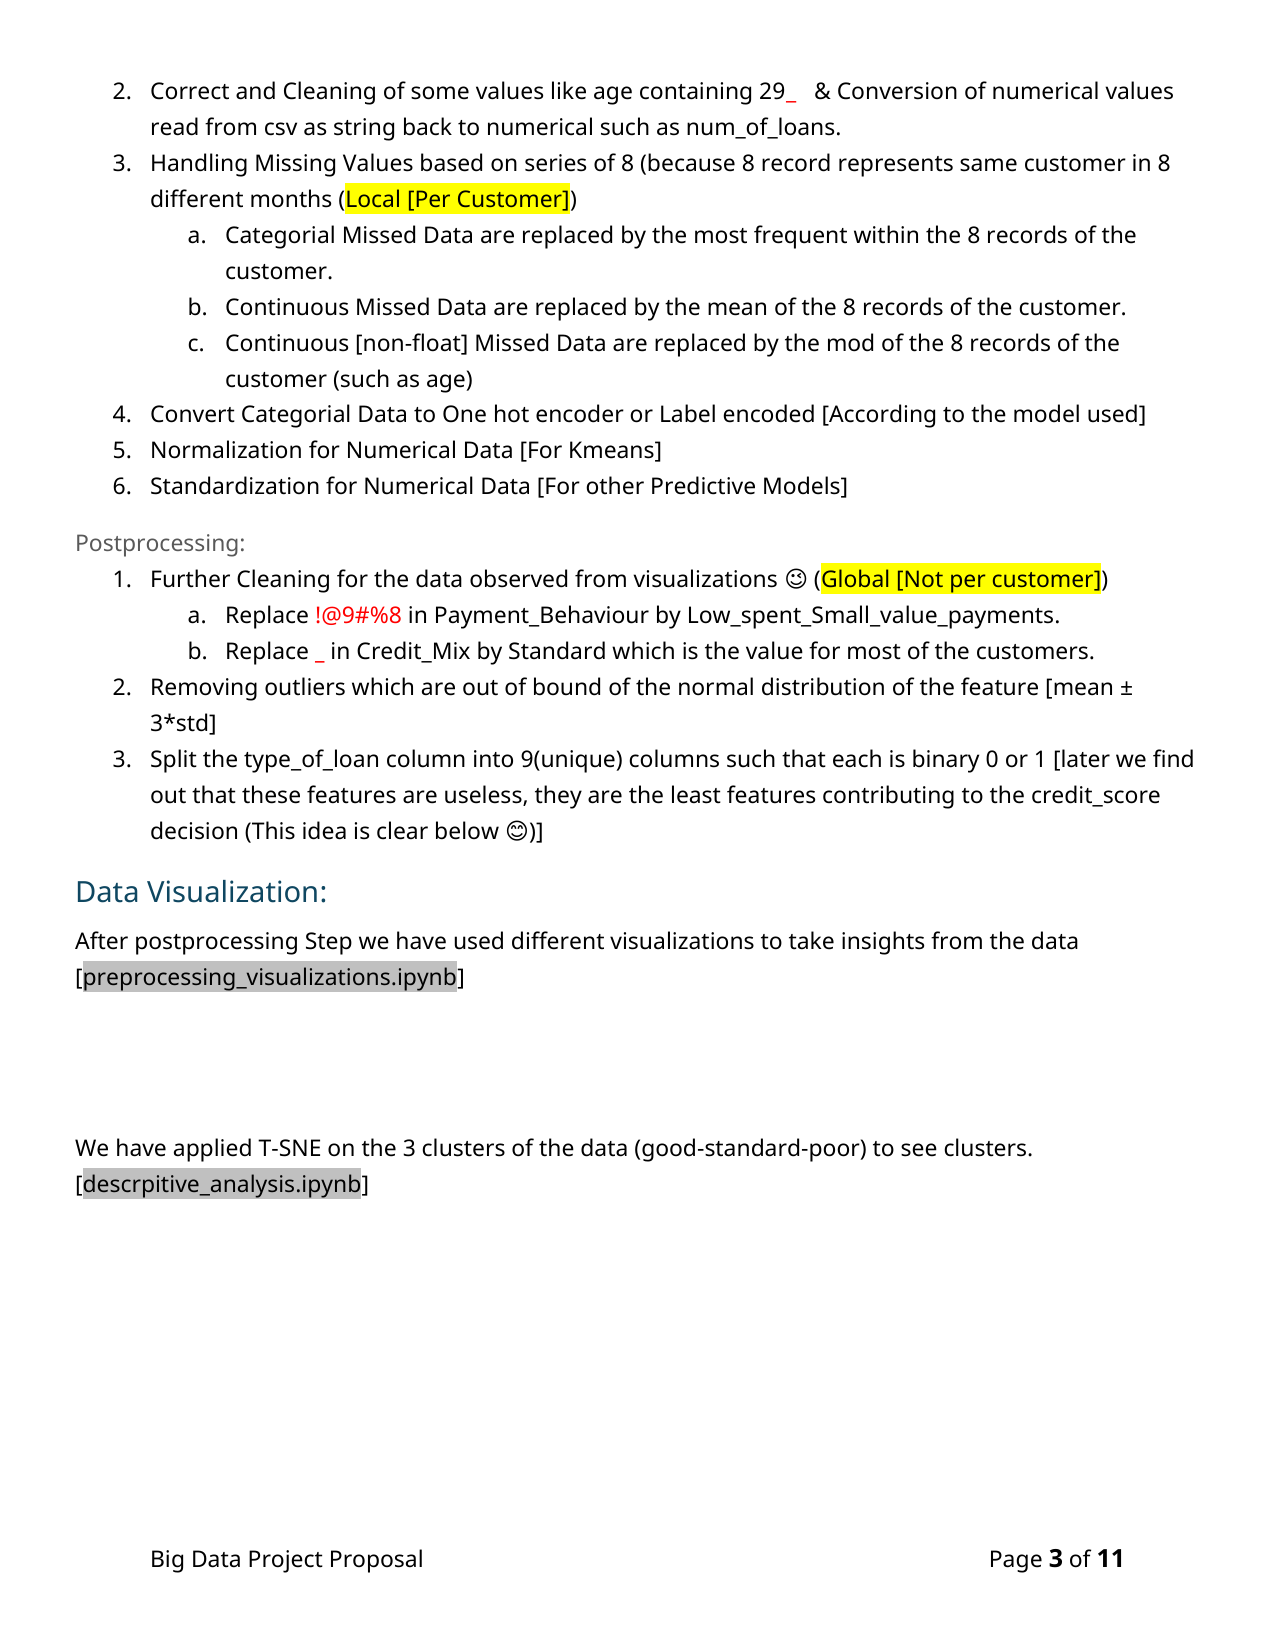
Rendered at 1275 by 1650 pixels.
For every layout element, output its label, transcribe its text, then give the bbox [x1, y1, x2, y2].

list Convert Categorial Data to One hot encoder or Label encoded [According to the model used] [112, 398, 1200, 430]
list Further Cleaning for the data observed from visualizations (Global [Not per customer]) [112, 563, 821, 594]
list Split the type_of_loan column into 9(unique) columns such that each is binary 0 or 1 [later we find out that these features are useless, they are the least features contributing to the credit_score decision (This idea is clear below )] [112, 743, 1200, 846]
list Standardization for Numerical Data [For other Predictive Models] [112, 470, 1200, 502]
list Continuous [non-float] Missed Data are replaced by the mod of the 8 records of the customer (such as age) [187, 327, 1200, 394]
list Continuous Missed Data are replaced by the mean of the 8 records of the customer. [187, 291, 1200, 322]
list Normalization for Numerical Data [For Kmeans] [112, 434, 1200, 466]
list Handling Missing Values based on series of 8 (because 8 record represents same customer in 8 different months (Local [Per Customer]) [112, 147, 1200, 214]
subtitle Postprocessing: [75, 527, 1200, 558]
list Categorial Missed Data are replaced by the most frequent within the 8 records of the customer. [187, 219, 1200, 286]
subtitle Data Visualization: [75, 871, 1200, 911]
list Removing outliers which are out of bound of the normal distribution of the feature [mean ± 3*std] [112, 671, 1200, 738]
list Replace _ in Credit_Mix by Standard which is the value for most of the customers. [187, 635, 1200, 666]
text After postprocessing Step we have used different visualizations to take insights from the data [preprocessing_visualizations.ipynb] [75, 925, 1200, 992]
text We have applied T-SNE on the 3 clusters of the data (good-standard-poor) to see clusters. [descrpitive_analysis.ipynb] [75, 1132, 1200, 1199]
list Replace !@9#%8 in Payment_Behaviour by Low_spent_Small_value_payments. [187, 599, 1200, 630]
